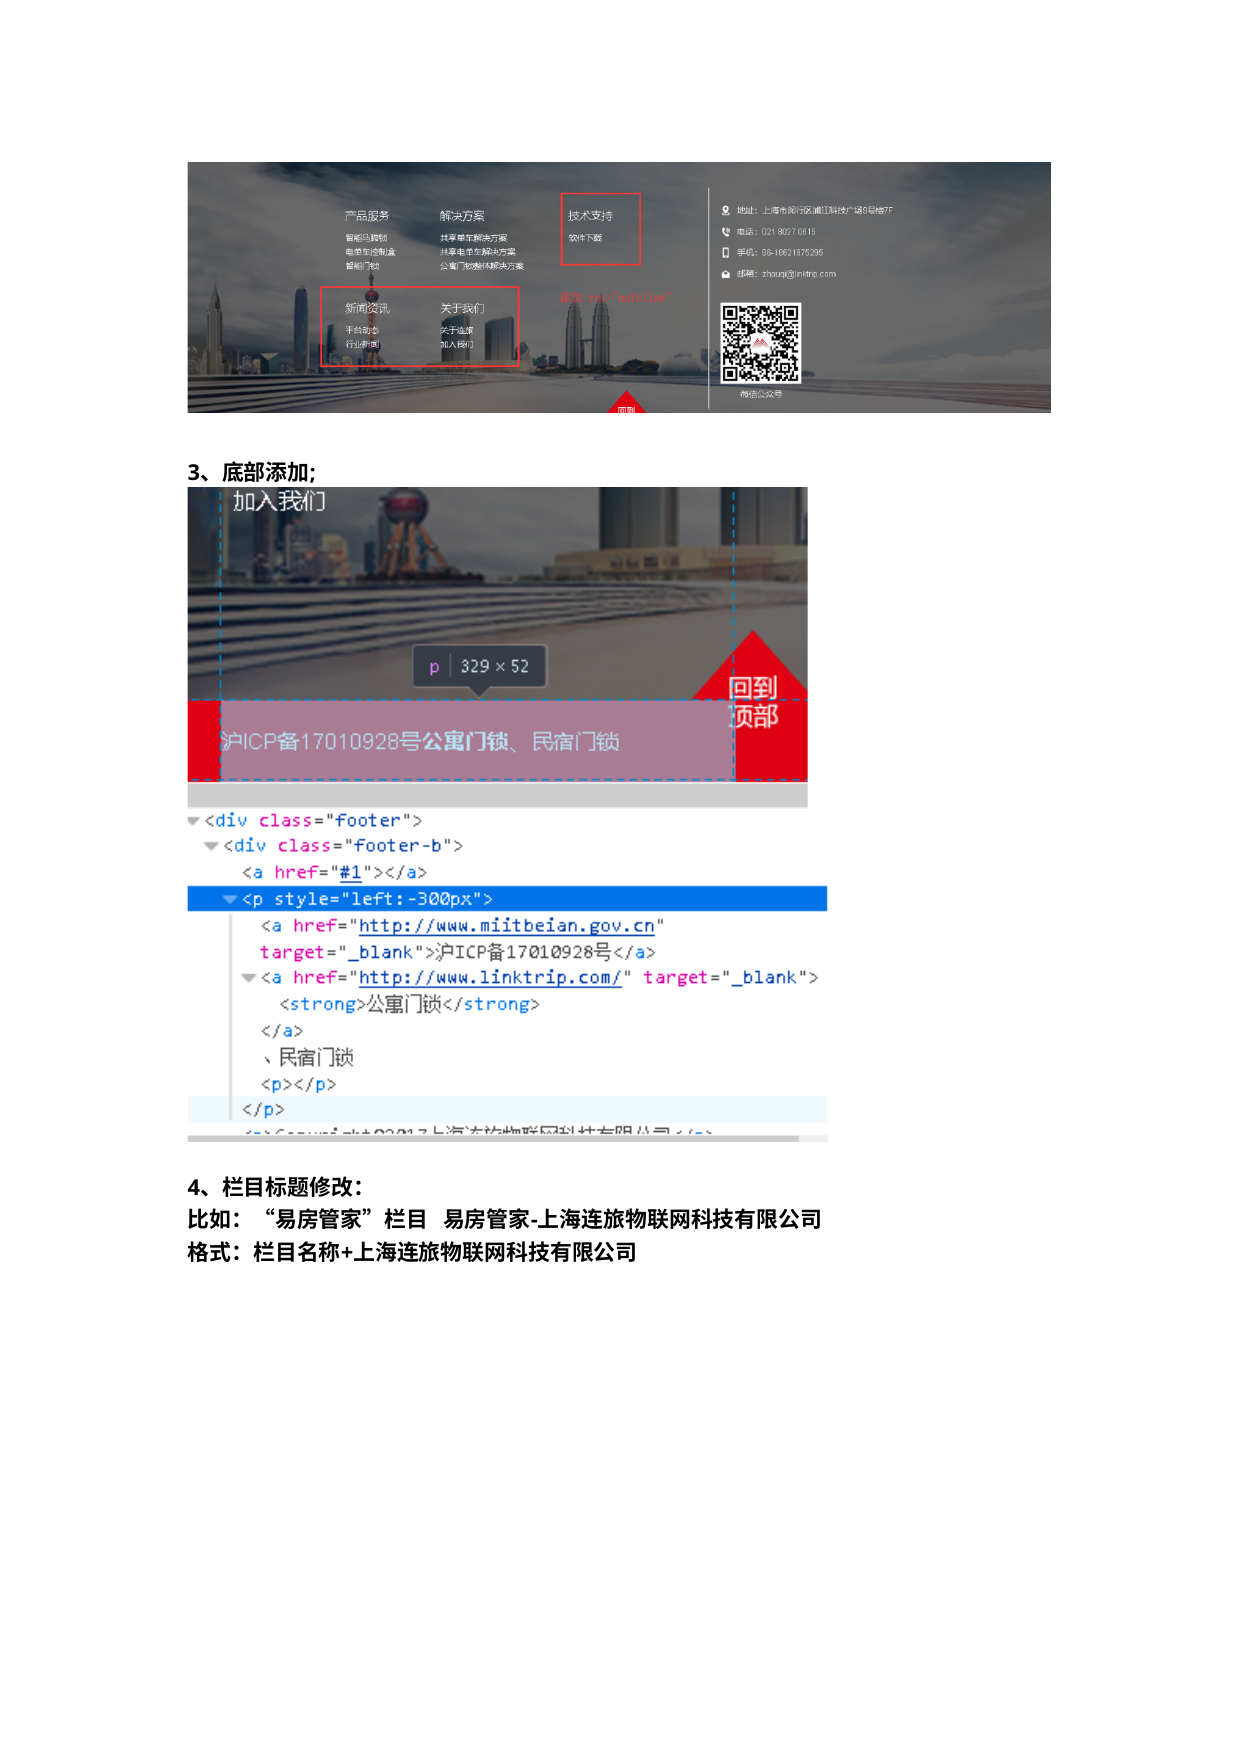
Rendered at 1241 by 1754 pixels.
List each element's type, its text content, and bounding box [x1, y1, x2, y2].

list 4、栏目标题修改： [187, 1169, 1053, 1202]
picture [187, 812, 828, 1142]
picture [187, 487, 808, 809]
list 3、底部添加; [187, 454, 1053, 487]
text 格式：栏目名称+上海连旅物联网科技有限公司 [187, 1234, 1053, 1267]
text 比如：“易房管家”栏目 易房管家-上海连旅物联网科技有限公司 [187, 1202, 1053, 1234]
picture [187, 162, 1051, 413]
